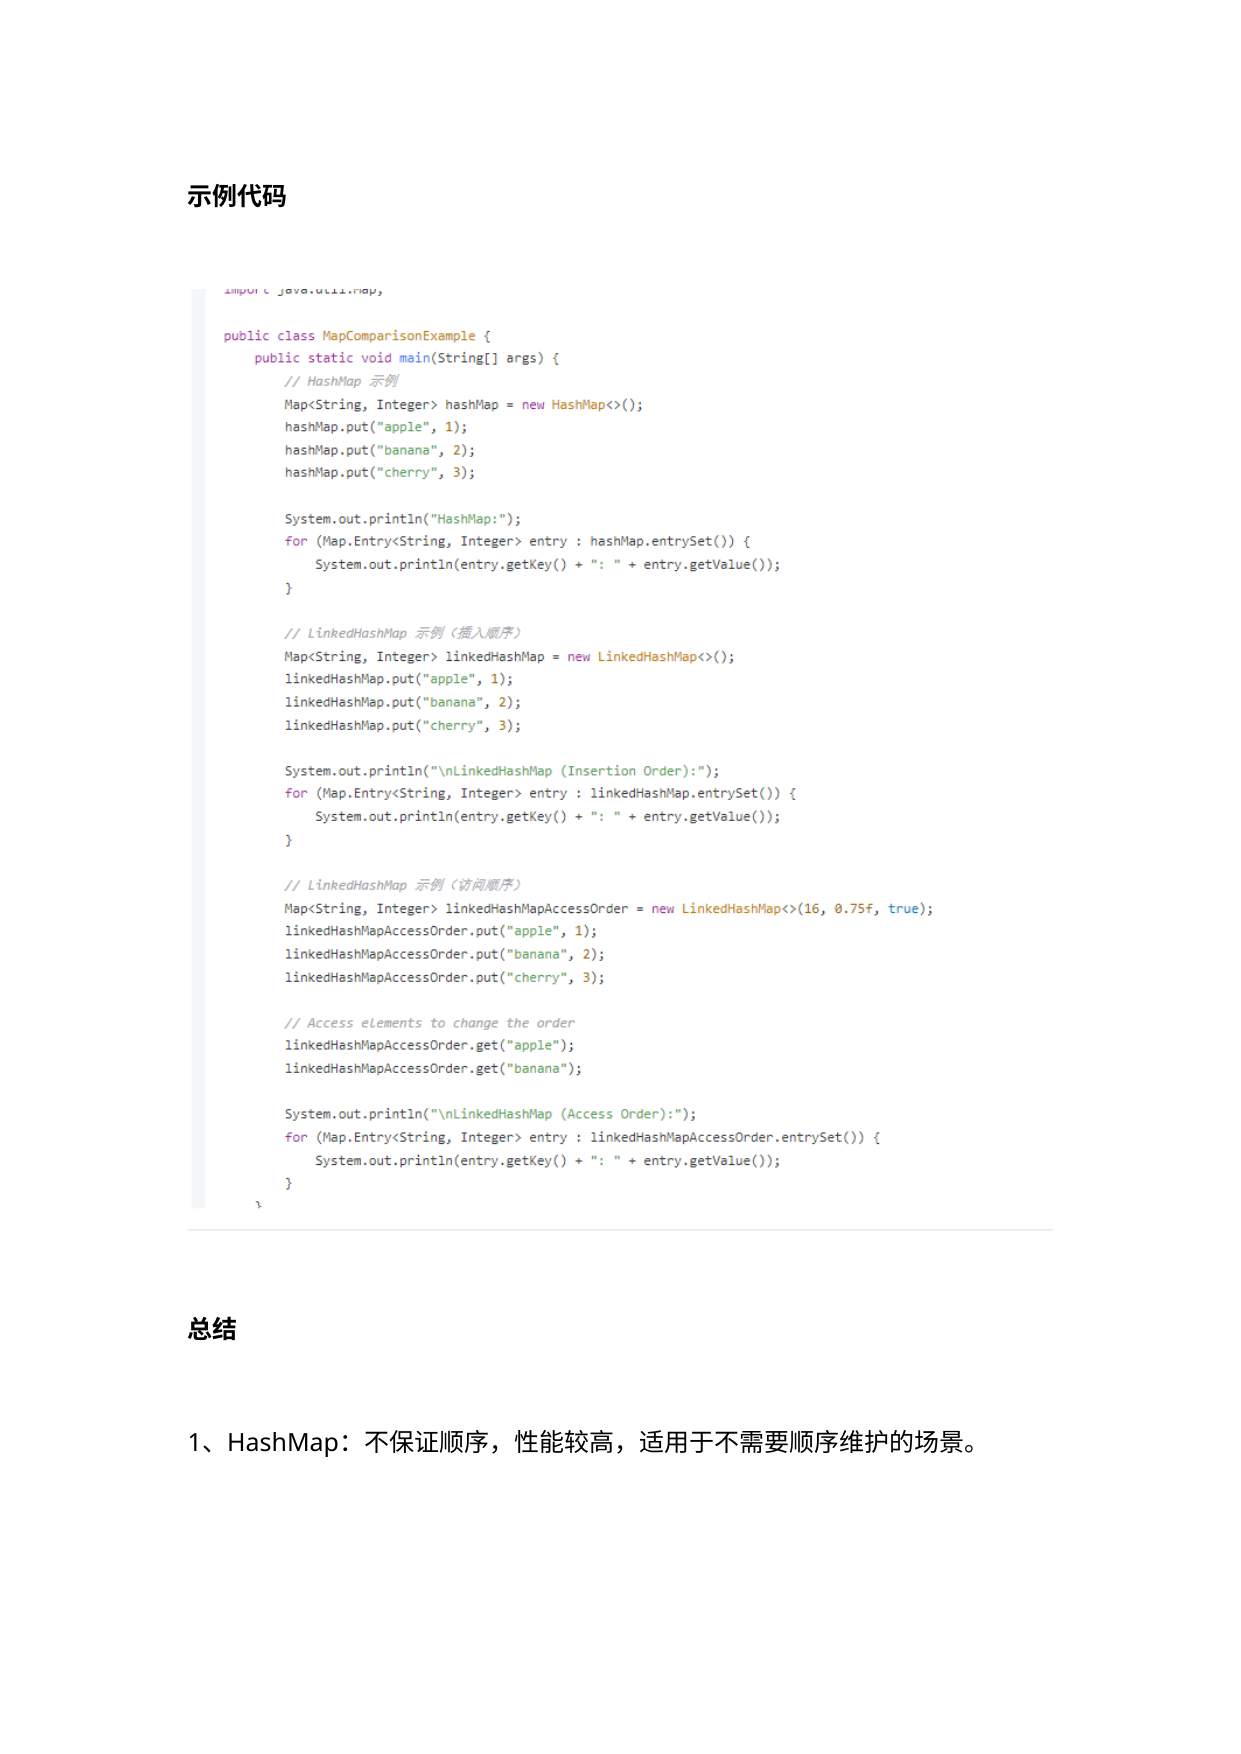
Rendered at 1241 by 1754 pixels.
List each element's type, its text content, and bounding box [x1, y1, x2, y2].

text 1、HashMap：不保证顺序，性能较高，适用于不需要顺序维护的场景。 [187, 1408, 1053, 1473]
subtitle 示例代码 [187, 162, 1053, 227]
picture [187, 289, 1053, 1234]
subtitle 总结 [187, 1295, 1053, 1360]
